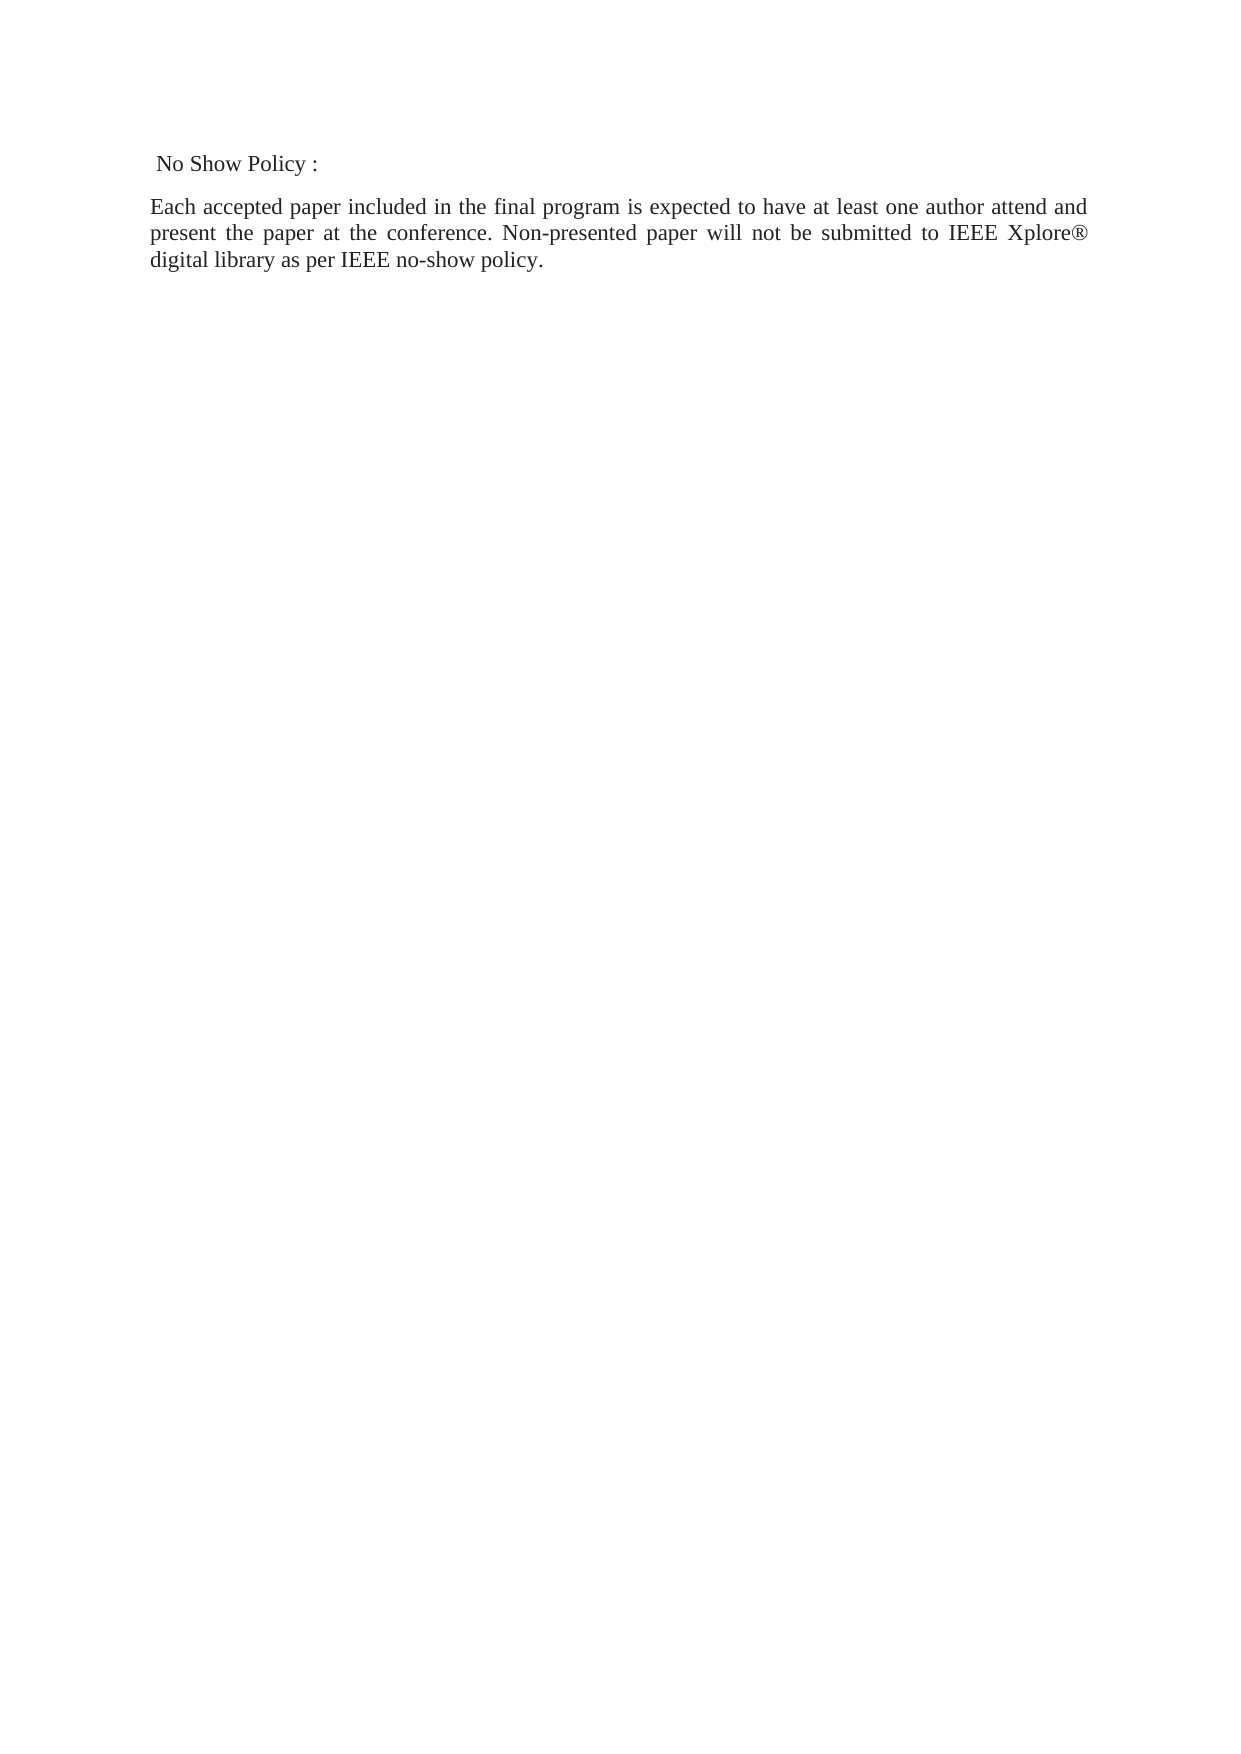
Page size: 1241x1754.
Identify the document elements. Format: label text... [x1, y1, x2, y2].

text No Show Policy : [150, 150, 1090, 176]
text Each accepted paper included in the final program is expected to have at least one author attend and present the paper at the conference. Non-presented paper will not be submitted to IEEE Xplore® digital library as per IEEE no-show policy. [150, 193, 1090, 272]
